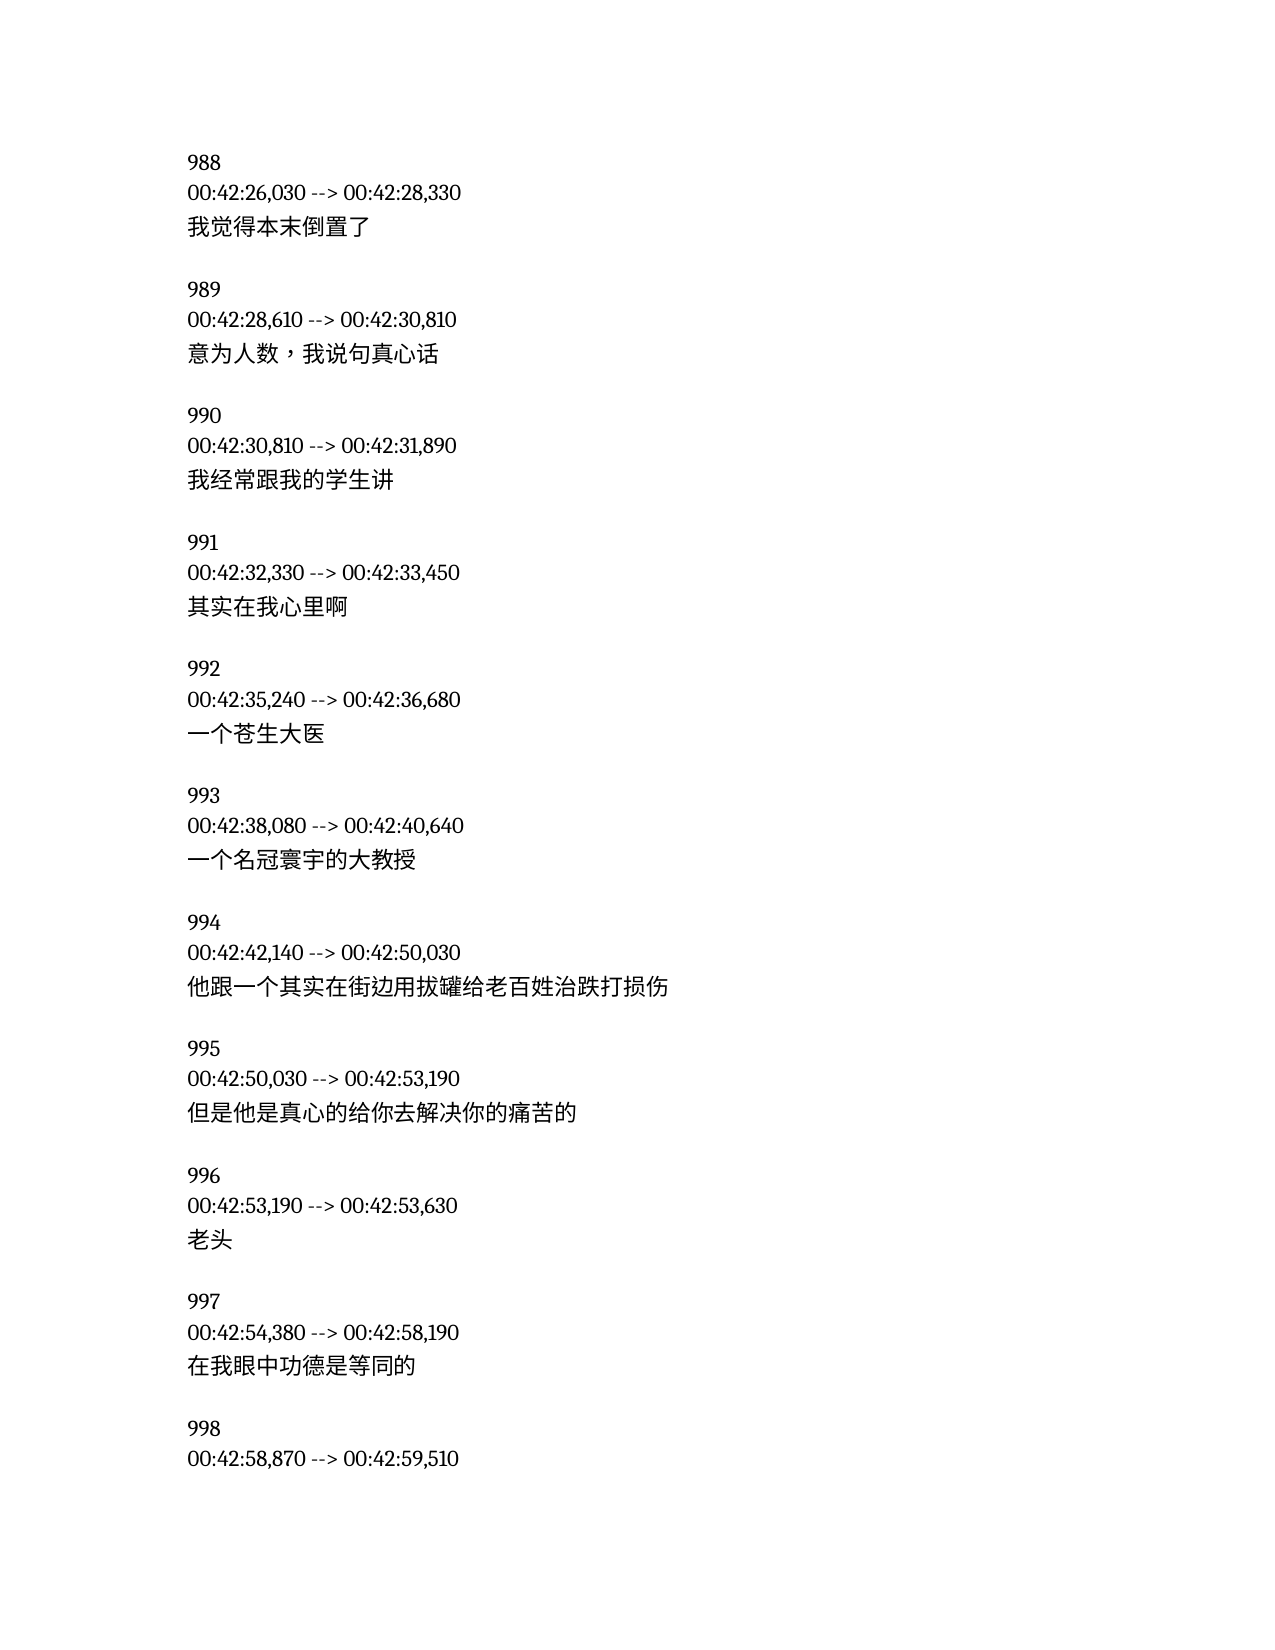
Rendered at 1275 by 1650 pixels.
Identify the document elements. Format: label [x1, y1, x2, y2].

text [187, 150, 1087, 1472]
